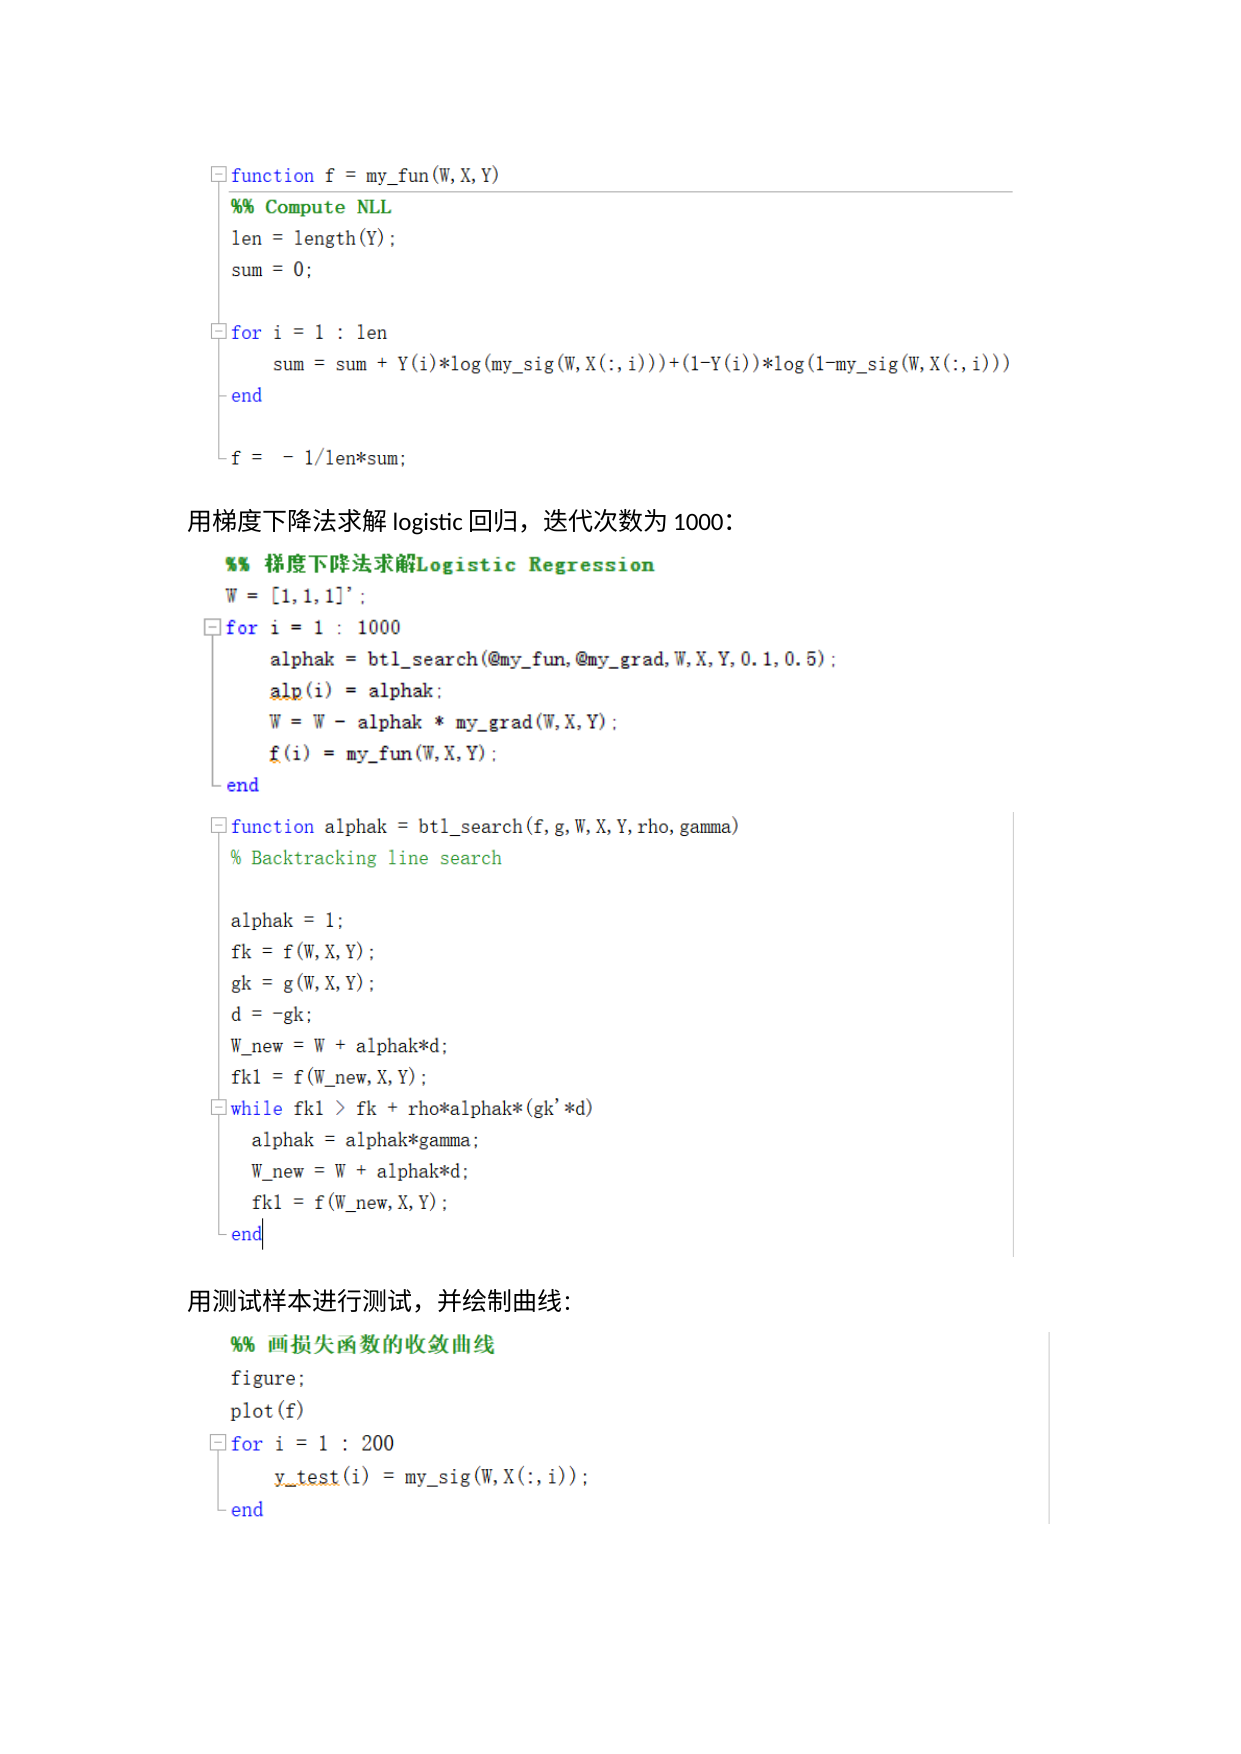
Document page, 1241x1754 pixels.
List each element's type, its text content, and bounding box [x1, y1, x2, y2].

picture [187, 552, 1047, 798]
picture [187, 1332, 1053, 1524]
picture [187, 812, 1015, 1257]
text 用测试样本进行测试，并绘制曲线： [187, 1267, 1053, 1332]
text 用梯度下降法求解logistic回归，迭代次数为1000： [187, 487, 1053, 552]
picture [187, 162, 1013, 476]
